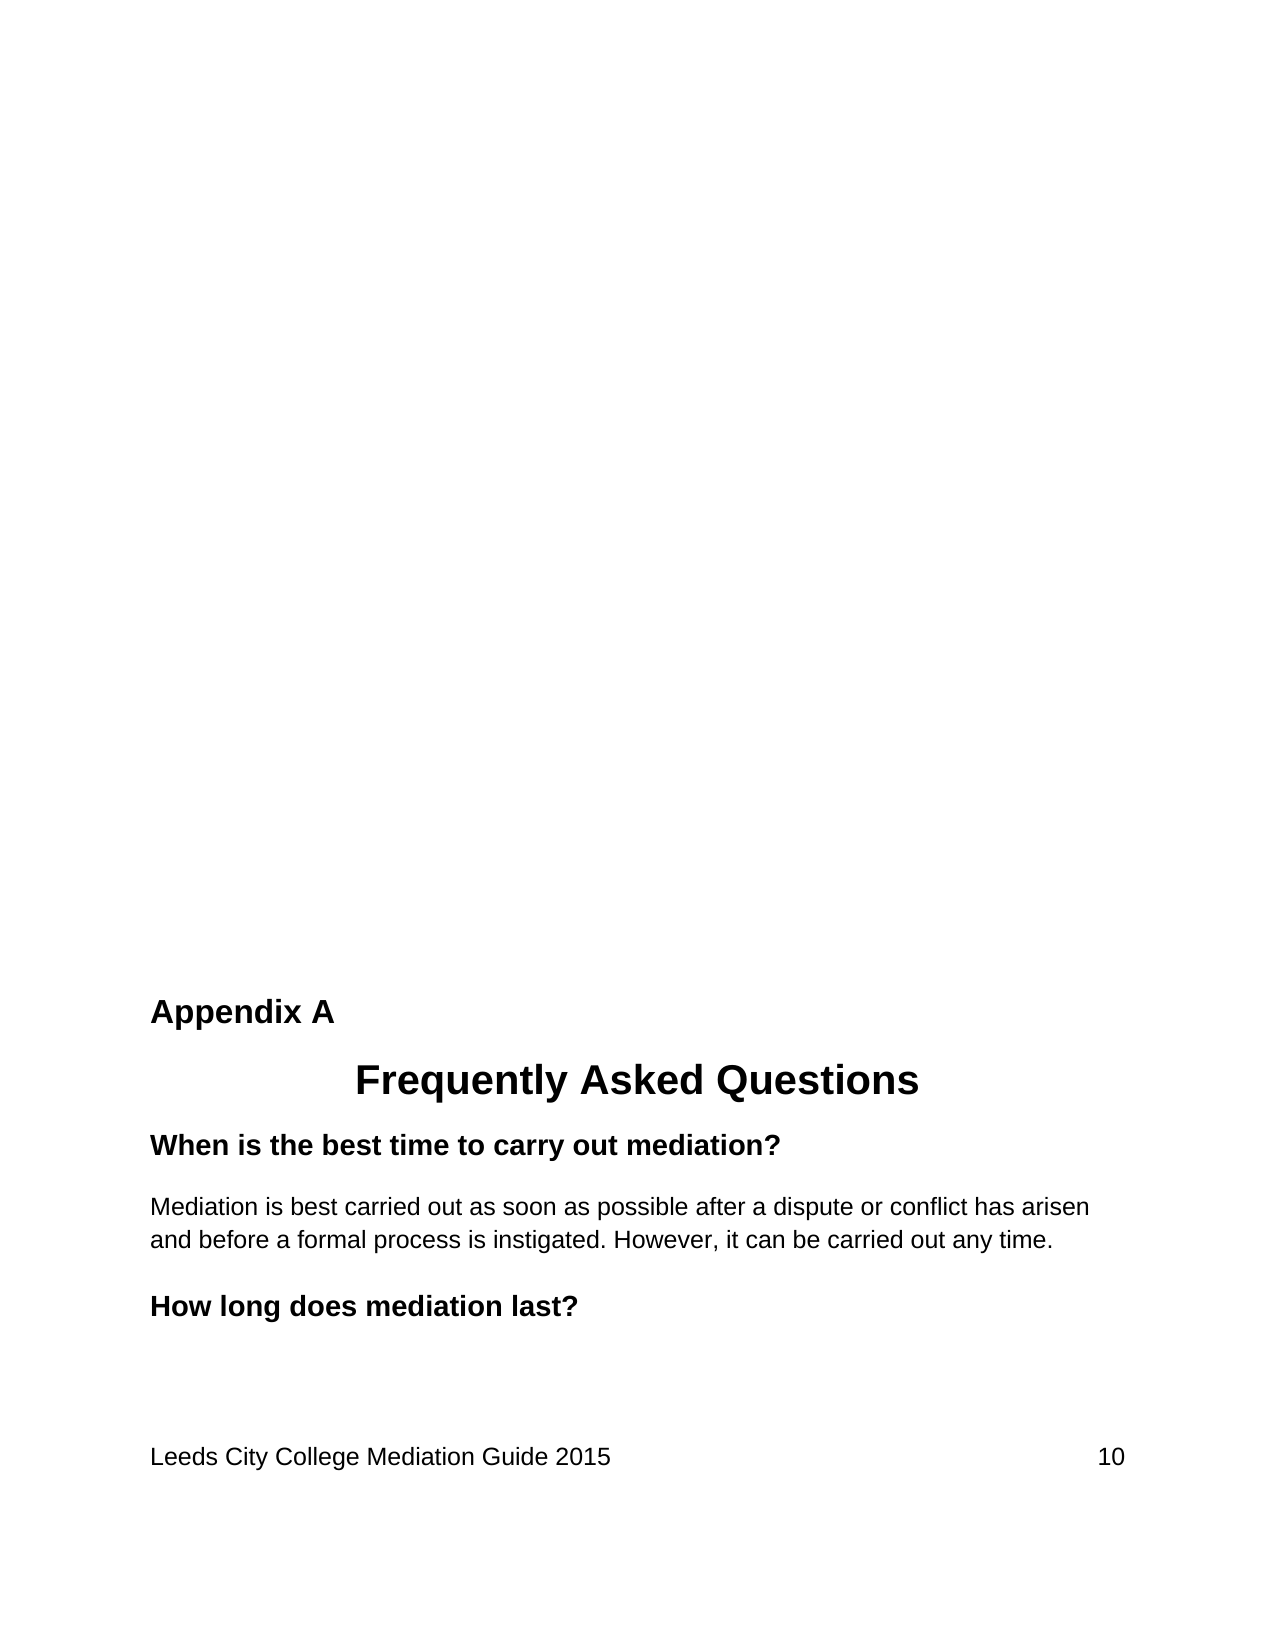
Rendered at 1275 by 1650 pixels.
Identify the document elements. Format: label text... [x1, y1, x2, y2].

text Frequently Asked Questions [150, 1055, 1125, 1103]
text Mediation is best carried out as soon as possible after a dispute or conflict has arisen and before a formal process is instigated. However, it can be carried out any time. [150, 1192, 1125, 1254]
text How long does mediation last? [150, 1289, 1125, 1322]
text Appendix A [150, 992, 1125, 1030]
text When is the best time to carry out mediation? [150, 1128, 1125, 1162]
